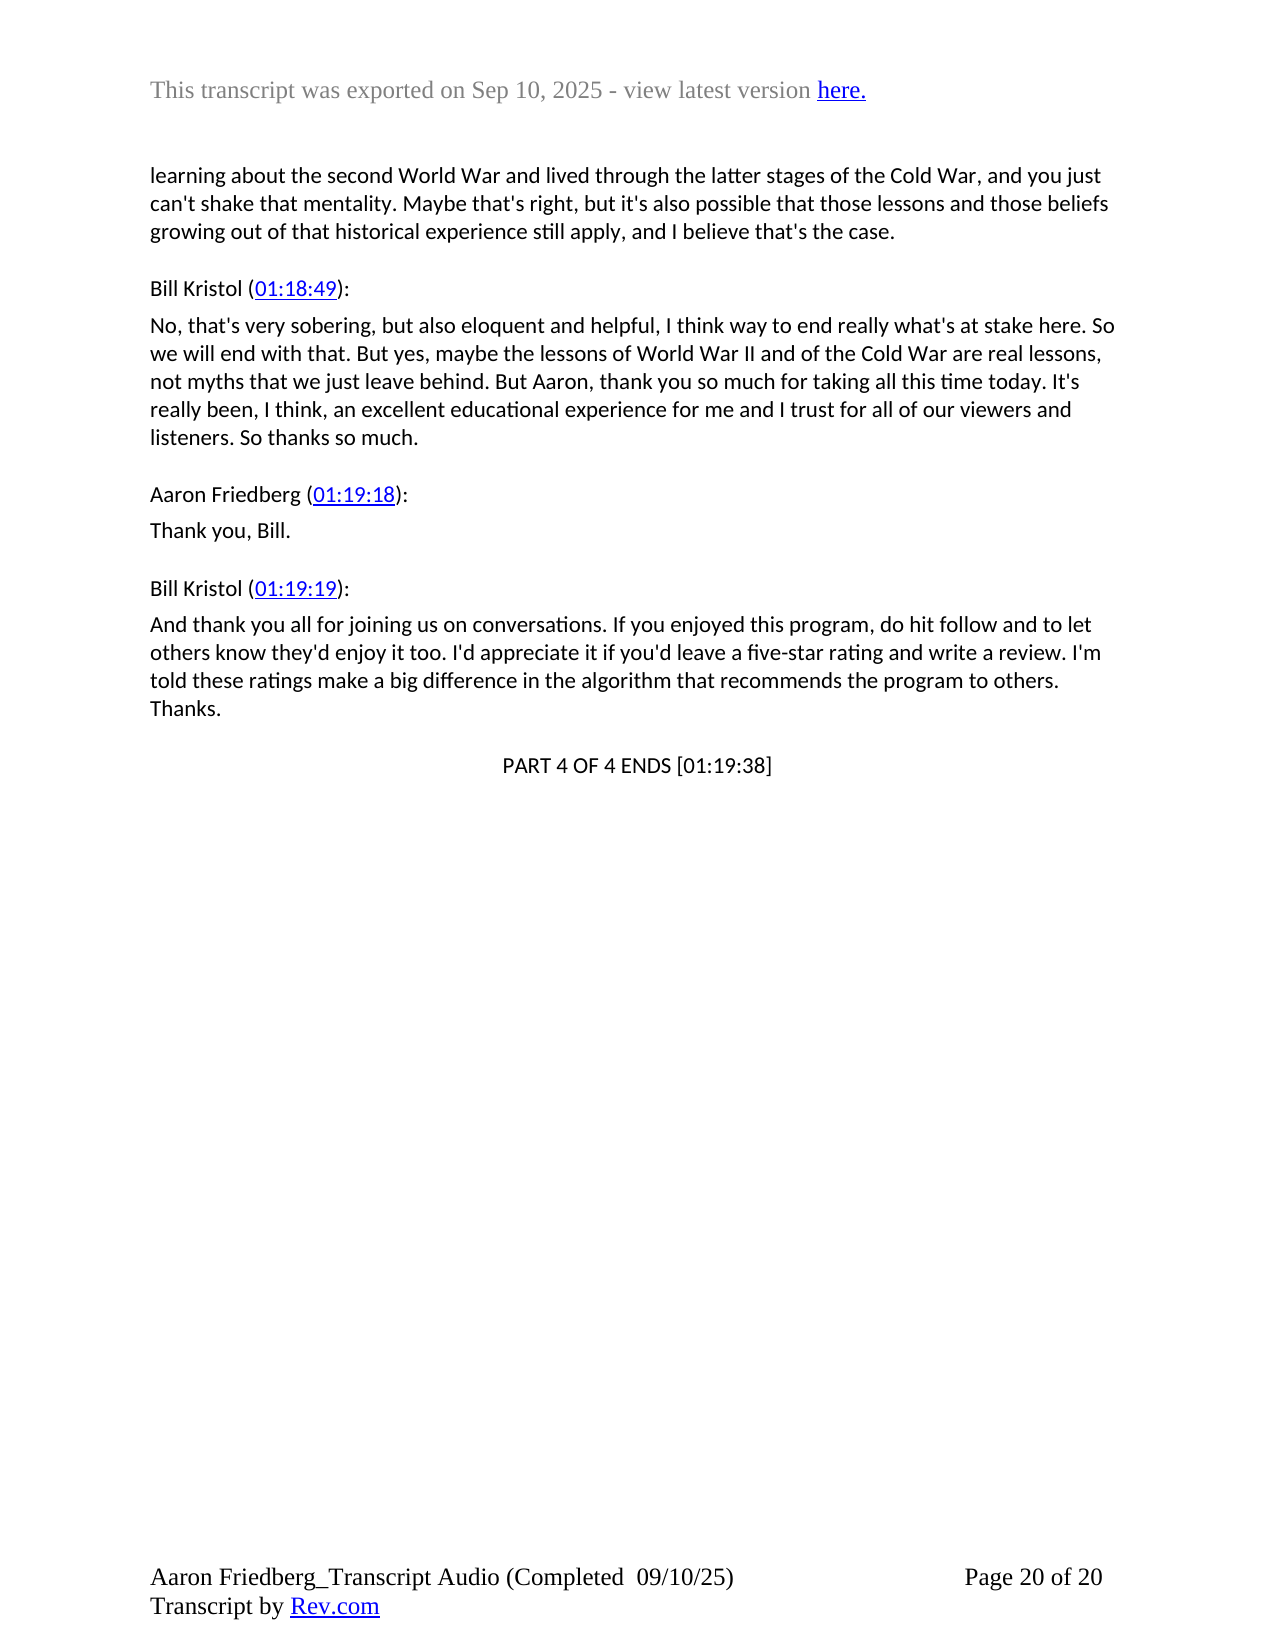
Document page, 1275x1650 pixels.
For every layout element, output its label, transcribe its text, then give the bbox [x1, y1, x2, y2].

text PART 4 OF 4 ENDS [01:19:38] [150, 751, 1125, 779]
text Aaron Friedberg (01:19:18): [150, 480, 1125, 508]
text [150, 161, 1125, 245]
text Bill Kristol (01:19:19): [150, 574, 1125, 602]
text Thank you, Bill. [150, 516, 1125, 544]
text Bill Kristol (01:18:49): [150, 274, 1125, 302]
text No, that's very sobering, but also eloquent and helpful, I think way to end really what's at stake here. So we will end with that. But yes, maybe the lessons of World War II and of the Cold War are real lessons, not myths that we just leave behind. But Aaron, thank you so much for taking all this time today. It's really been, I think, an excellent educational experience for me and I trust for all of our viewers and listeners. So thanks so much. [150, 311, 1125, 451]
text And thank you all for joining us on conversations. If you enjoyed this program, do hit follow and to let others know they'd enjoy it too. I'd appreciate it if you'd leave a five-star rating and write a review. I'm told these ratings make a big difference in the algorithm that recommends the program to others. Thanks. [150, 610, 1125, 722]
